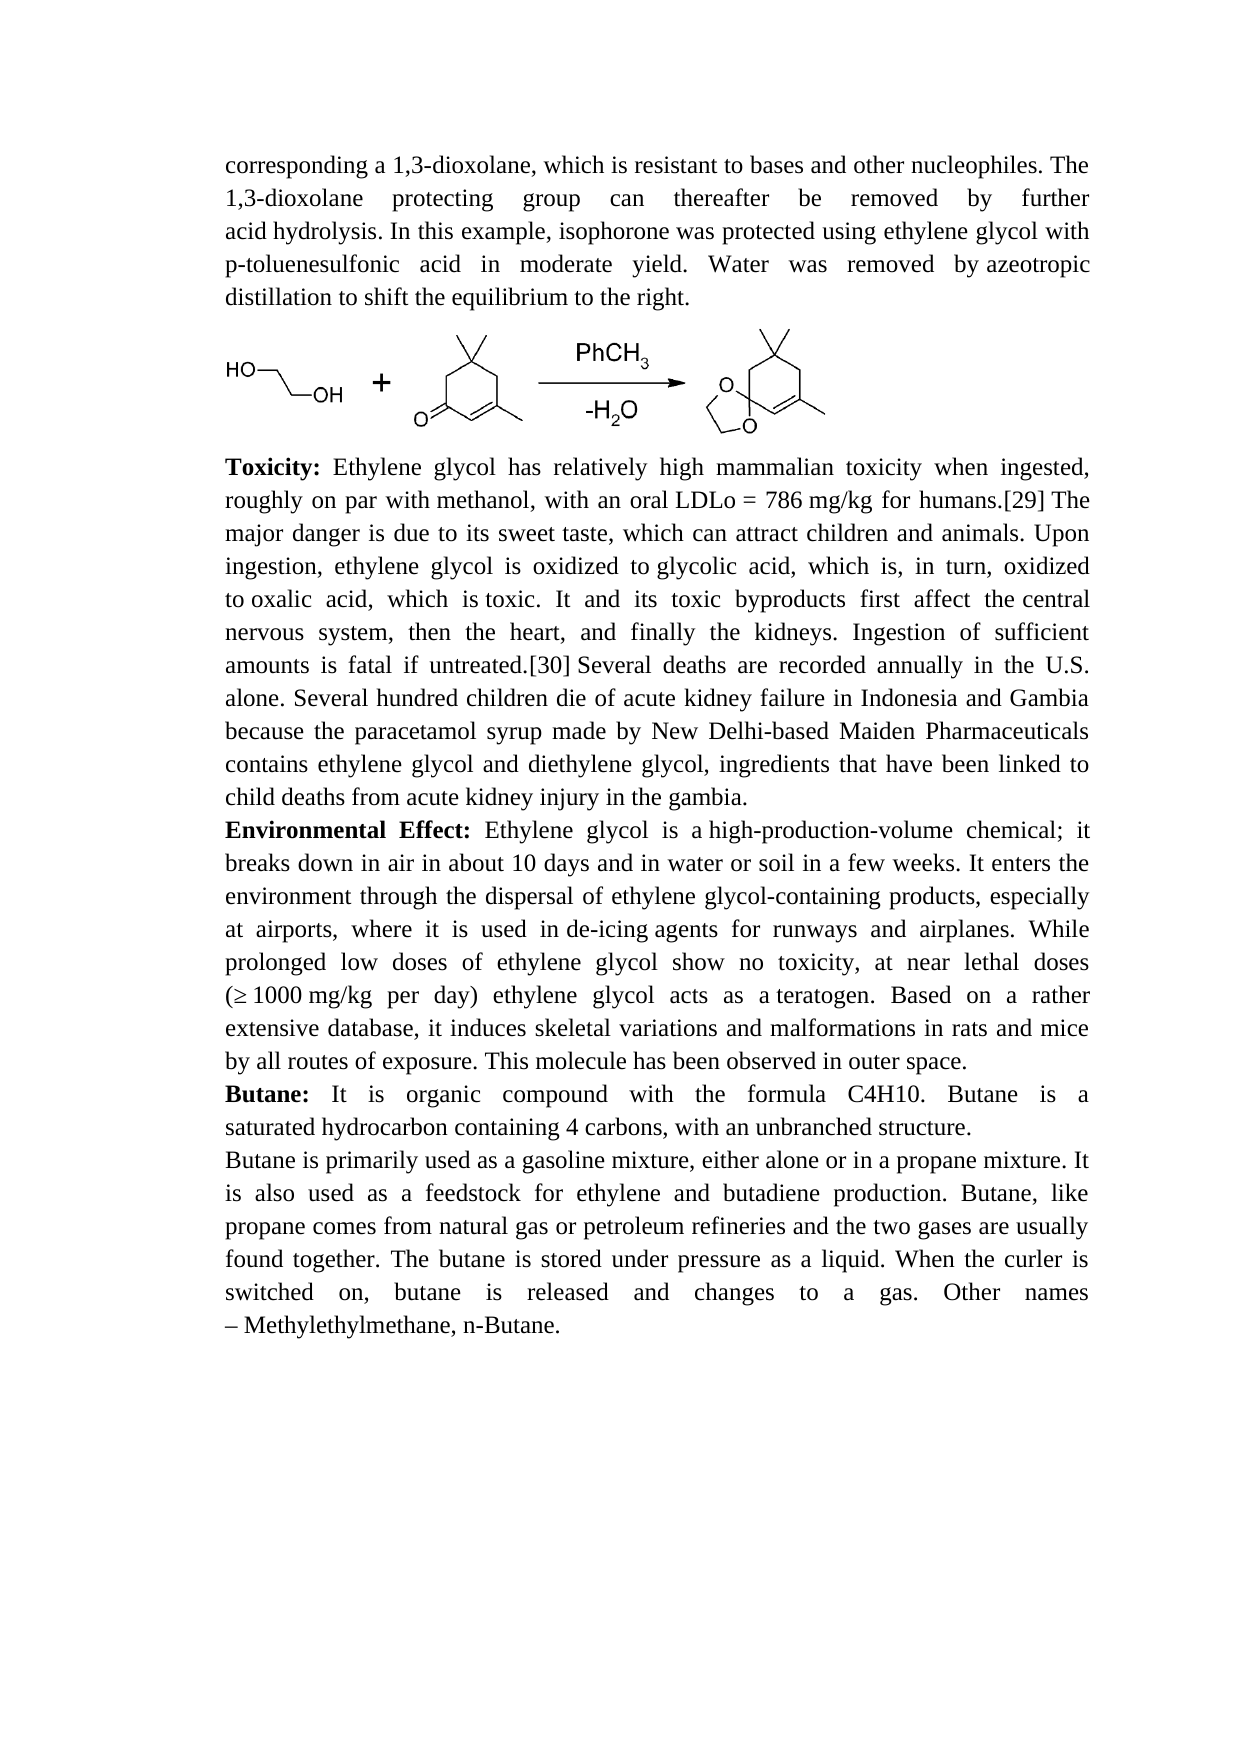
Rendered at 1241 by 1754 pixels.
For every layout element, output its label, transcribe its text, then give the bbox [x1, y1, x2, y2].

text Toxicity: Ethylene glycol has relatively high mammalian toxicity when ingested, roughly on par with methanol, with an oral LDLo = 786 mg/kg for humans.[29] The major danger is due to its sweet taste, which can attract children and animals. Upon ingestion, ethylene glycol is oxidized to glycolic acid, which is, in turn, oxidized to oxalic acid, which is toxic. It and its toxic byproducts first affect the central nervous system, then the heart, and finally the kidneys. Ingestion of sufficient amounts is fatal if untreated.[30] Several deaths are recorded annually in the U.S. alone. Several hundred children die of acute kidney failure in Indonesia and Gambia because the paracetamol syrup made by New Delhi-based Maiden Pharmaceuticals contains ethylene glycol and diethylene glycol, ingredients that have been linked to child deaths from acute kidney injury in the gambia. [225, 452, 1090, 811]
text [225, 150, 1090, 311]
picture [225, 327, 826, 438]
text Environmental Effect: Ethylene glycol is a high-production-volume chemical; it breaks down in air in about 10 days and in water or soil in a few weeks. It enters the environment through the dispersal of ethylene glycol-containing products, especially at airports, where it is used in de-icing agents for runways and airplanes. While prolonged low doses of ethylene glycol show no toxicity, at near lethal doses (≥ 1000 mg/kg per day) ethylene glycol acts as a teratogen. Based on a rather extensive database, it induces skeletal variations and malformations in rats and mice by all routes of exposure. This molecule has been observed in outer space. [225, 815, 1090, 1075]
text Butane: It is organic compound with the formula C4H10. Butane is a saturated hydrocarbon containing 4 carbons, with an unbranched structure. [225, 1079, 1090, 1141]
text Butane is primarily used as a gasoline mixture, either alone or in a propane mixture. It is also used as a feedstock for ethylene and butadiene production. Butane, like propane comes from natural gas or petroleum refineries and the two gases are usually found together. The butane is stored under pressure as a liquid. When the curler is switched on, butane is released and changes to a gas. Other names – Methylethylmethane, n-Butane. [225, 1145, 1090, 1339]
